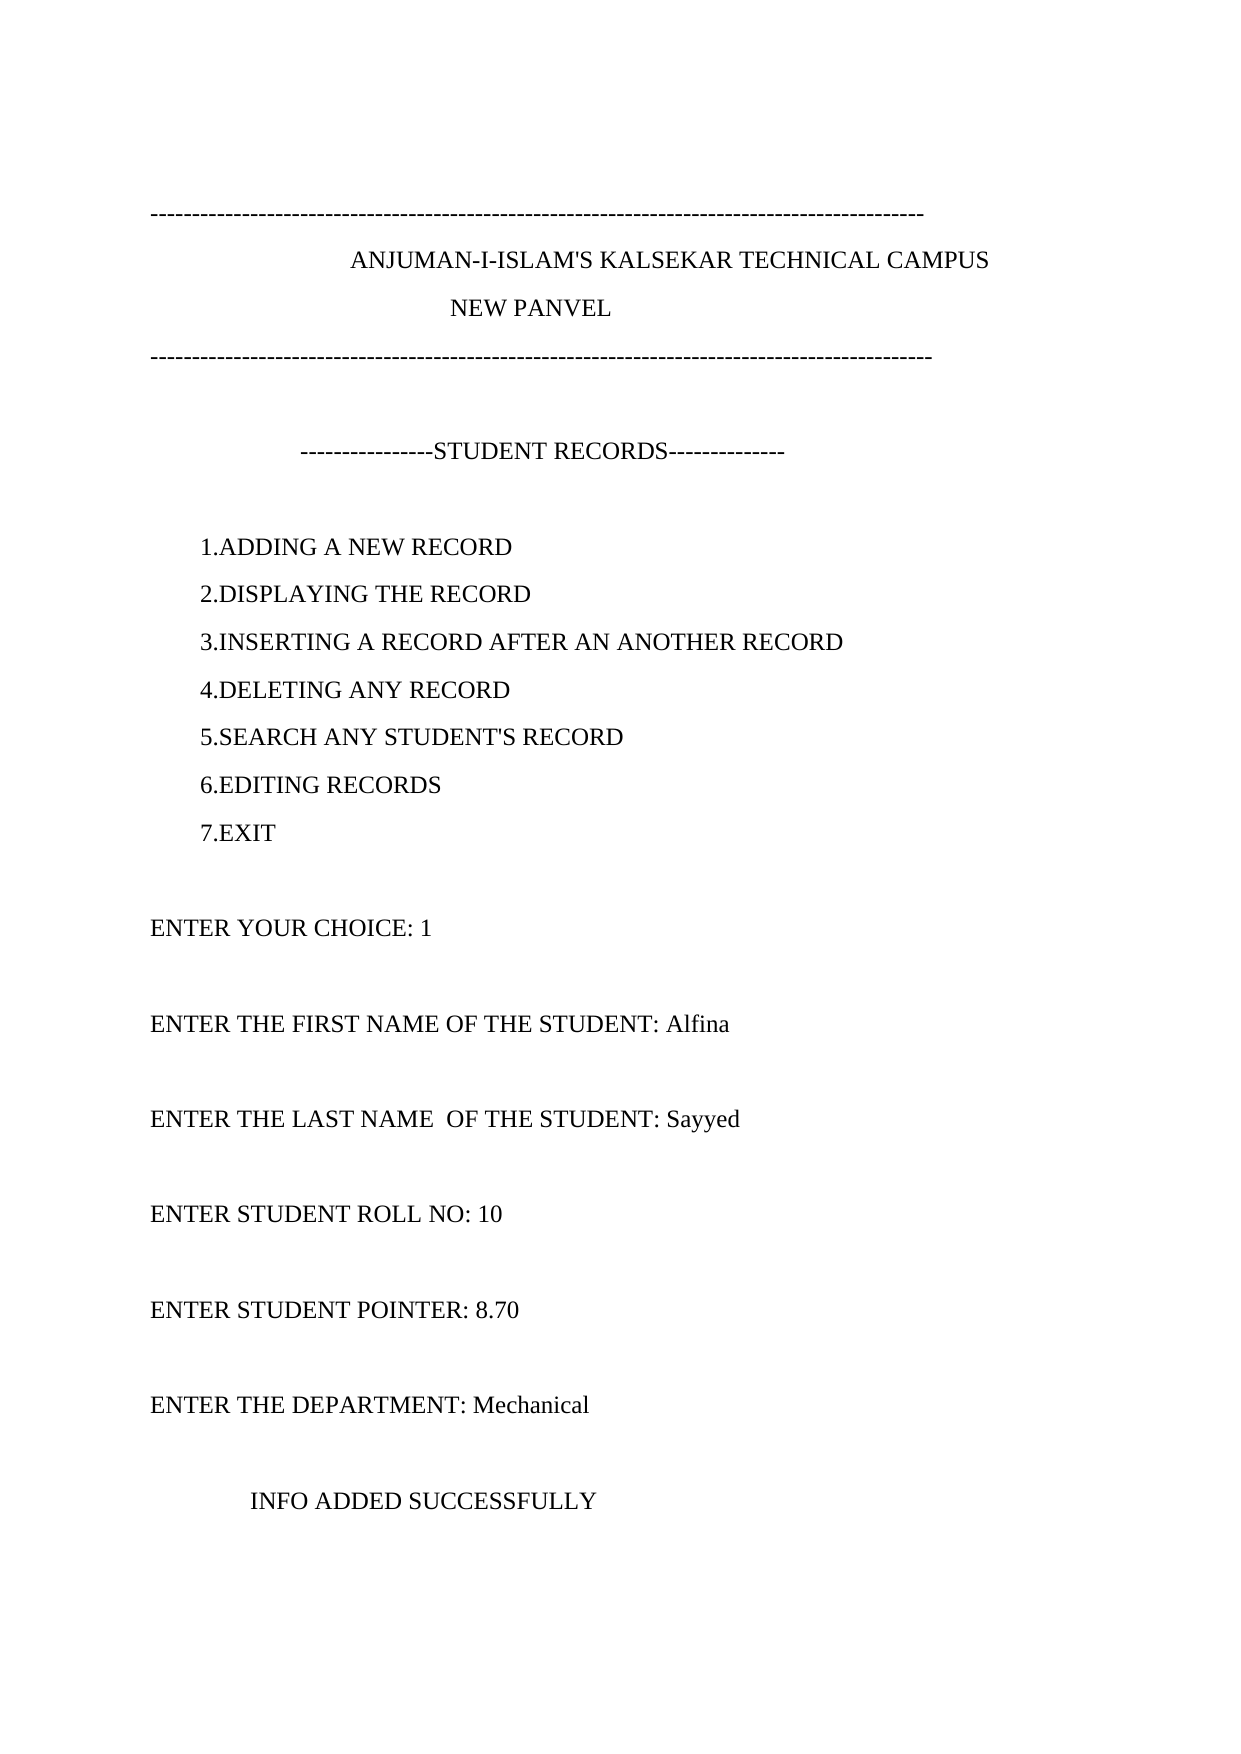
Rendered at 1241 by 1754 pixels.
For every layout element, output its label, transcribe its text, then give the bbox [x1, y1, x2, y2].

text ENTER STUDENT POINTER: 8.70 [150, 1295, 1090, 1324]
text 1.ADDING A NEW RECORD [150, 532, 1090, 560]
text ANJUMAN-I-ISLAM'S KALSEKAR TECHNICAL CAMPUS [150, 245, 1090, 274]
text ----------------STUDENT RECORDS-------------- [150, 436, 1090, 465]
text 2.DISPLAYING THE RECORD [150, 579, 1090, 608]
text 7.EXIT [150, 818, 1090, 847]
text 5.SEARCH ANY STUDENT'S RECORD [150, 722, 1090, 751]
text --------------------------------------------------------------------------------------------- [150, 198, 1090, 226]
text ENTER YOUR CHOICE: 1 [150, 913, 1090, 942]
text INFO ADDED SUCCESSFULLY [150, 1486, 1090, 1514]
text ENTER STUDENT ROLL NO: 10 [150, 1199, 1090, 1228]
text ENTER THE LAST NAME OF THE STUDENT: Sayyed [150, 1104, 1090, 1133]
text ENTER THE FIRST NAME OF THE STUDENT: Alfina [150, 1009, 1090, 1037]
text 6.EDITING RECORDS [150, 770, 1090, 799]
text NEW PANVEL [150, 293, 1090, 322]
text ENTER THE DEPARTMENT: Mechanical [150, 1390, 1090, 1419]
text 3.INSERTING A RECORD AFTER AN ANOTHER RECORD [150, 627, 1090, 656]
text ---------------------------------------------------------------------------------------------- [150, 341, 1090, 369]
text 4.DELETING ANY RECORD [150, 675, 1090, 703]
